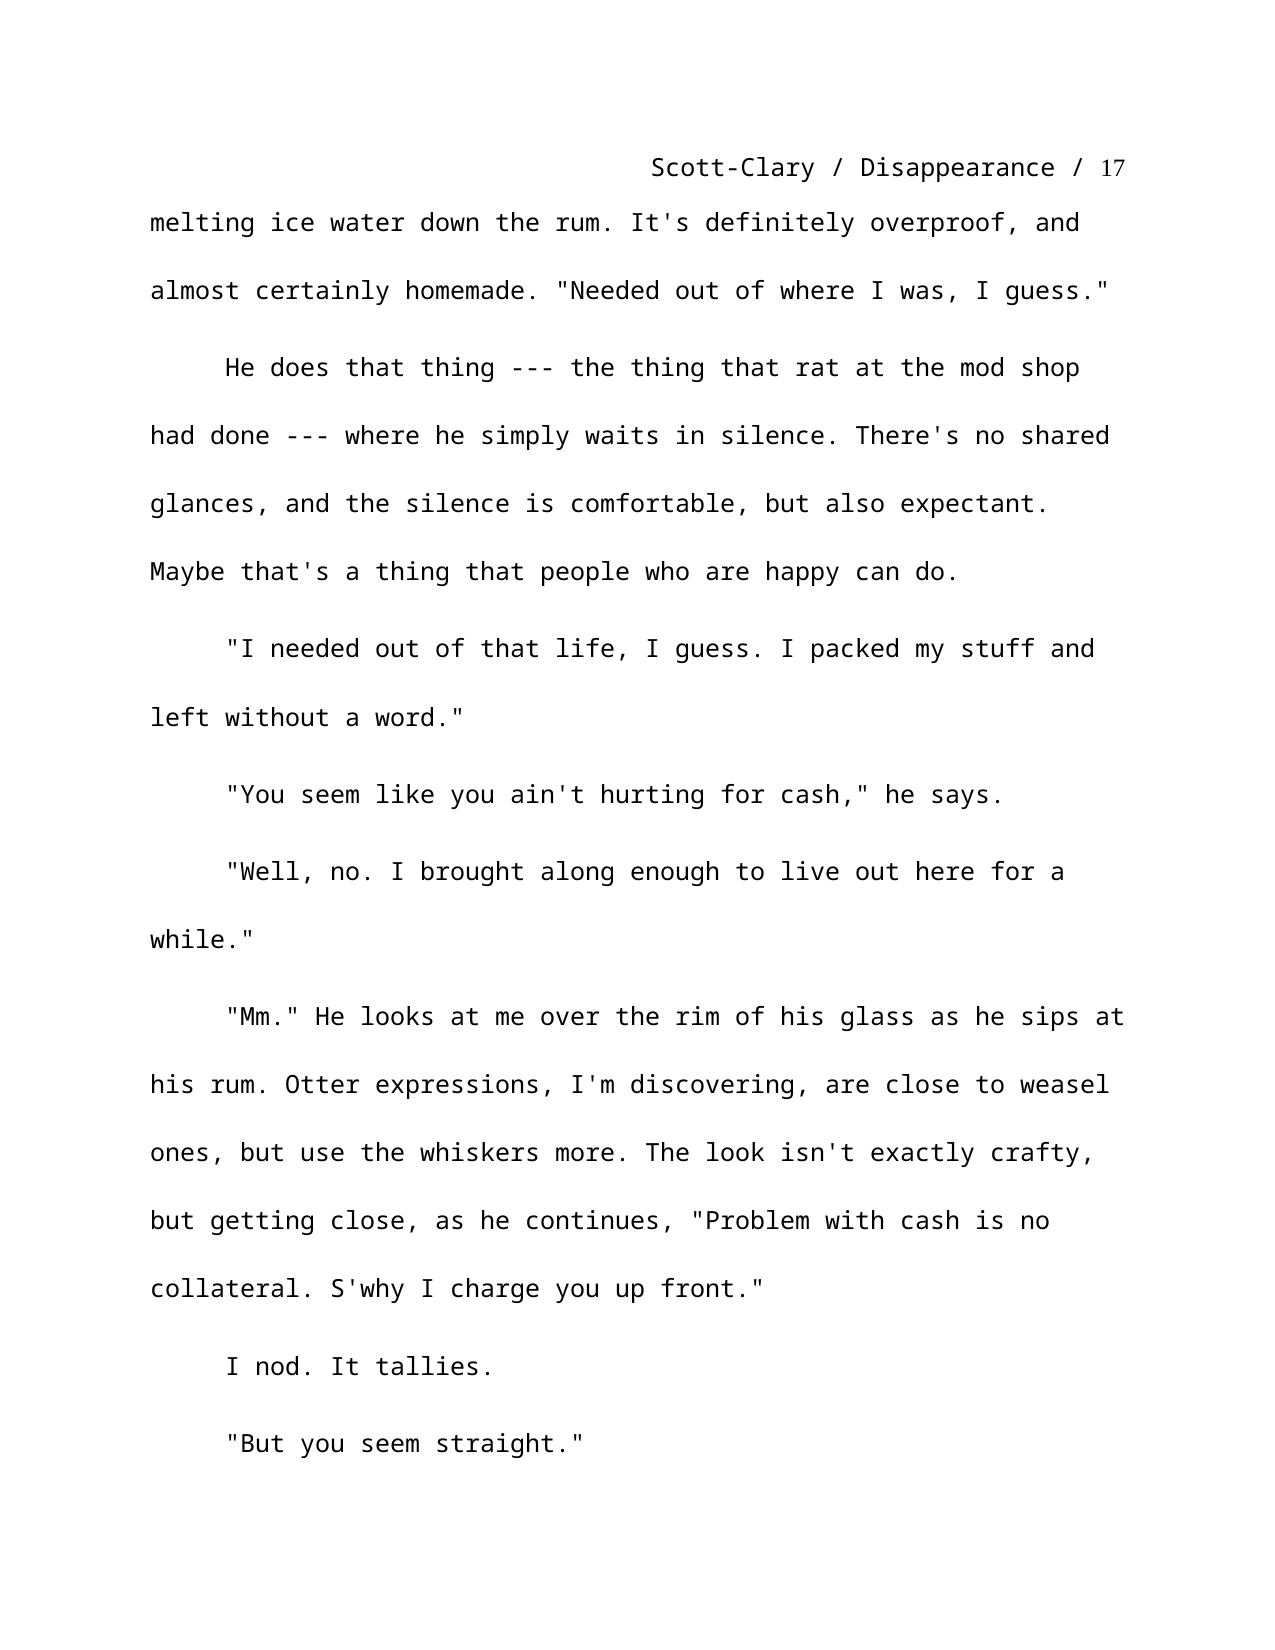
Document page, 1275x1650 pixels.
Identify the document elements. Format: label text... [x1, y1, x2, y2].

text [150, 204, 1125, 307]
text I nod. It tallies. [150, 1348, 1125, 1382]
text "Mm." He looks at me over the rim of his glass as he sips at his rum. Otter expressions, I'm discovering, are close to weasel ones, but use the whiskers more. The look isn't exactly crafty, but getting close, as he continues, "Problem with cash is no collateral. S'why I charge you up front." [150, 999, 1125, 1305]
text "Well, no. I brought along enough to live out here for a while." [150, 853, 1125, 956]
text He does that thing --- the thing that rat at the mod shop had done --- where he simply waits in silence. There's no shared glances, and the silence is comfortable, but also expectant. Maybe that's a thing that people who are happy can do. [150, 350, 1125, 588]
text "I needed out of that life, I guess. I packed my stuff and left without a word." [150, 631, 1125, 733]
text "You seem like you ain't hurting for cash," he says. [150, 776, 1125, 810]
text "But you seem straight." [150, 1425, 1125, 1459]
